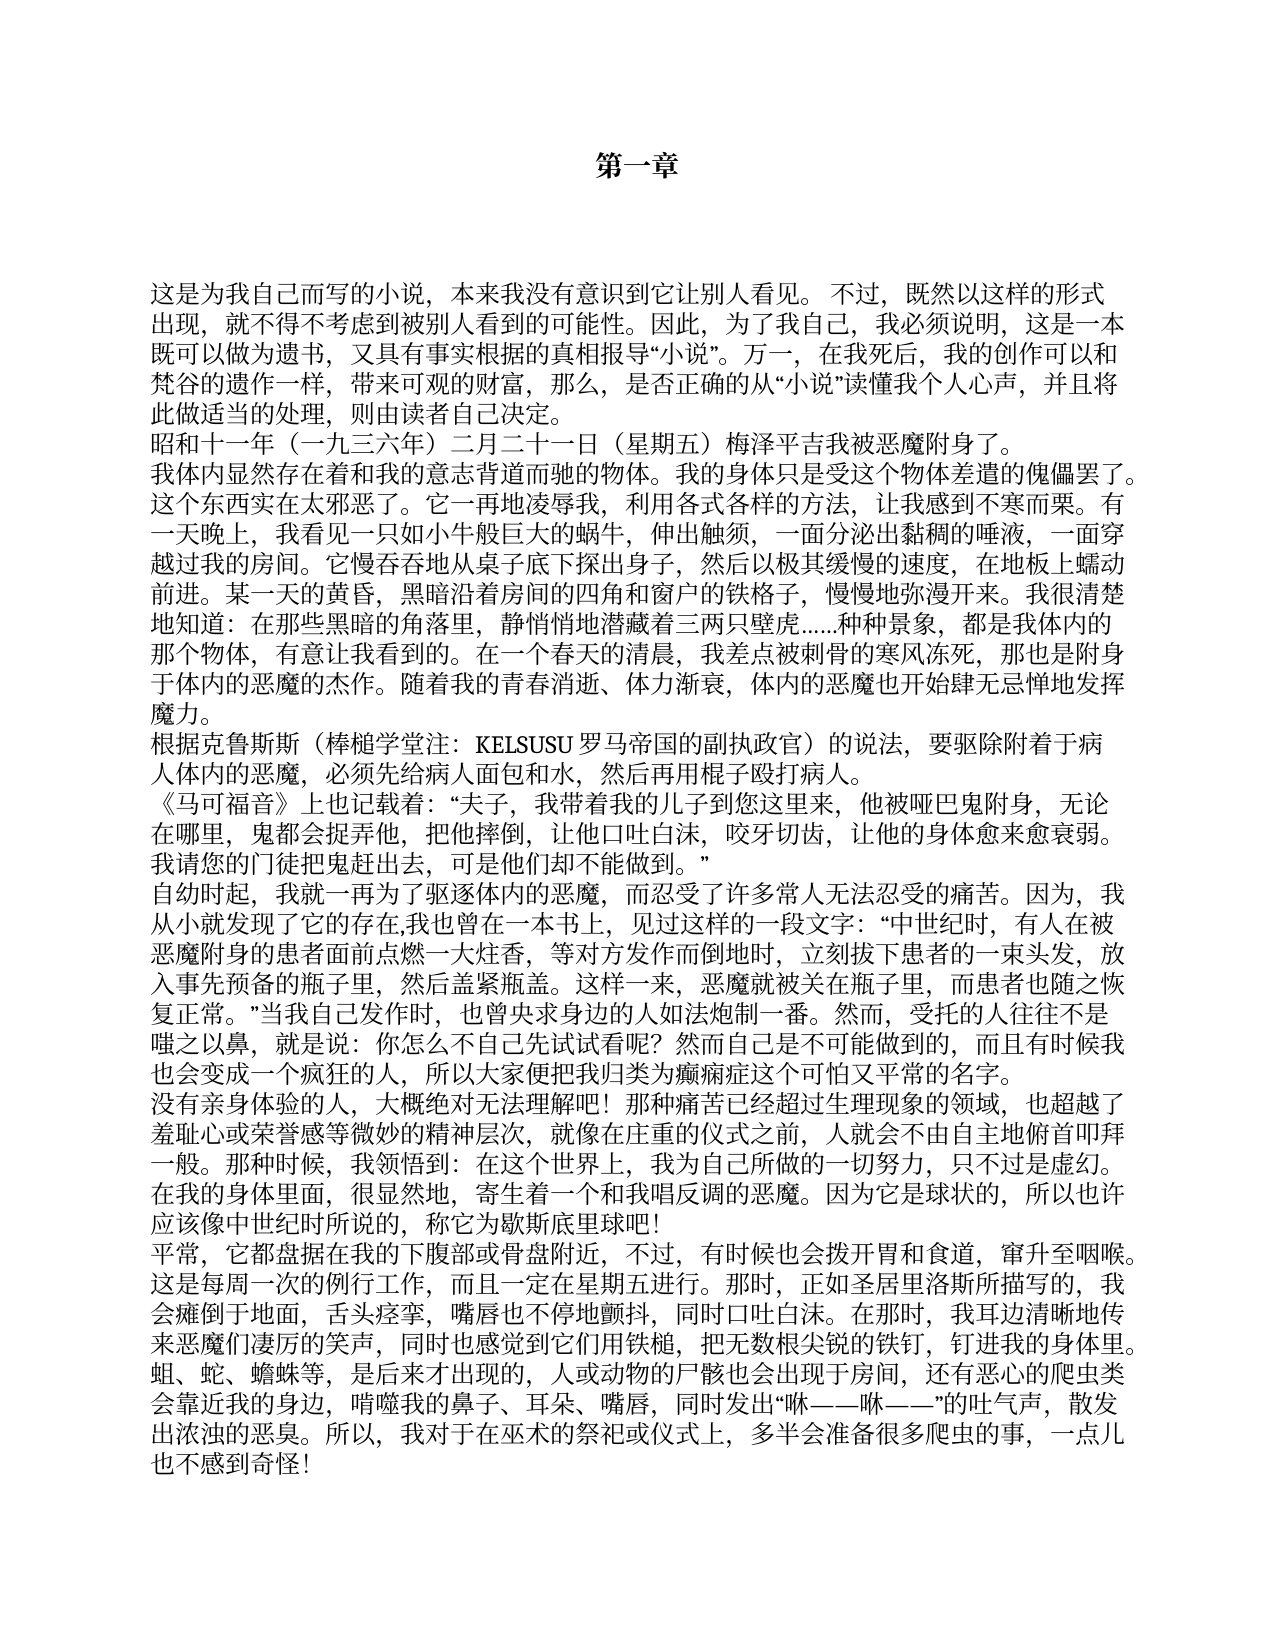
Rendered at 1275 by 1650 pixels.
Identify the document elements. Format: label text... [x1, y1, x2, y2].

text 自幼时起，我就一再为了驱逐体内的恶魔，而忍受了许多常人无法忍受的痛苦。因为，我从小就发现了它的存在,我也曾在一本书上，见过这样的一段文字：“中世纪时，有人在被恶魔附身的患者面前点燃一大炷香，等对方发作而倒地时，立刻拔下患者的一束头发，放入事先预备的瓶子里，然后盖紧瓶盖。这样一来，恶魔就被关在瓶子里，而患者也随之恢复正常。”当我自己发作时，也曾央求身边的人如法炮制一番。然而，受托的人往往不是嗤之以鼻，就是说：你怎么不自己先试试看呢？然而自己是不可能做到的，而且有时候我也会变成一个疯狂的人，所以大家便把我归类为癫痫症这个可怕又平常的名字。 [150, 880, 1125, 1090]
text 平常，它都盘据在我的下腹部或骨盘附近，不过，有时候也会拨开胃和食道，窜升至咽喉。这是每周一次的例行工作，而且一定在星期五进行。那时，正如圣居里洛斯所描写的，我会瘫倒于地面，舌头痉挛，嘴唇也不停地颤抖，同时口吐白沫。在那时，我耳边清晰地传来恶魔们凄厉的笑声，同时也感觉到它们用铁槌，把无数根尖锐的铁钉，钉进我的身体里。 [150, 1240, 1125, 1360]
text 《马可福音》上也记载着：“夫子，我带着我的儿子到您这里来，他被哑巴鬼附身，无论在哪里，鬼都会捉弄他，把他摔倒，让他口吐白沫，咬牙切齿，让他的身体愈来愈衰弱。我请您的门徒把鬼赶出去，可是他们却不能做到。” [150, 790, 1125, 880]
subtitle 第一章 [150, 150, 1125, 184]
text 没有亲身体验的人，大概绝对无法理解吧！那种痛苦已经超过生理现象的领域，也超越了羞耻心或荣誉感等微妙的精神层次，就像在庄重的仪式之前，人就会不由自主地俯首叩拜一般。那种时候，我领悟到：在这个世界上，我为自己所做的一切努力，只不过是虚幻。在我的身体里面，很显然地，寄生着一个和我唱反调的恶魔。因为它是球状的，所以也许应该像中世纪时所说的，称它为歇斯底里球吧！ [150, 1090, 1125, 1240]
text 我体内显然存在着和我的意志背道而驰的物体。我的身体只是受这个物体差遣的傀儡罢了。这个东西实在太邪恶了。它一再地凌辱我，利用各式各样的方法，让我感到不寒而栗。有一天晚上，我看见一只如小牛般巨大的蜗牛，伸出触须，一面分泌出黏稠的唾液，一面穿越过我的房间。它慢吞吞地从桌子底下探出身子，然后以极其缓慢的速度，在地板上蠕动前进。某一天的黄昏，黑暗沿着房间的四角和窗户的铁格子，慢慢地弥漫开来。我很清楚地知道：在那些黑暗的角落里，静悄悄地潜藏着三两只壁虎……种种景象，都是我体内的那个物体，有意让我看到的。在一个春天的清晨，我差点被刺骨的寒风冻死，那也是附身于体内的恶魔的杰作。随着我的青春消逝、体力渐衰，体内的恶魔也开始肆无忌惮地发挥魔力。 [150, 460, 1125, 730]
text 这是为我自己而写的小说，本来我没有意识到它让别人看见。 不过，既然以这样的形式出现，就不得不考虑到被别人看到的可能性。因此，为了我自己，我必须说明，这是一本既可以做为遗书，又具有事实根据的真相报导“小说”。万一，在我死后，我的创作可以和梵谷的遗作一样，带来可观的财富，那么，是否正确的从“小说”读懂我个人心声，并且将此做适当的处理，则由读者自己决定。 [150, 280, 1125, 430]
text 根据克鲁斯斯（棒槌学堂注：KELSUSU罗马帝国的副执政官）的说法，要驱除附着于病人体内的恶魔，必须先给病人面包和水，然后再用棍子殴打病人。 [150, 730, 1125, 790]
text 蛆、蛇、蟾蛛等，是后来才出现的，人或动物的尸骸也会出现于房间，还有恶心的爬虫类会靠近我的身边，啃噬我的鼻子、耳朵、嘴唇，同时发出“咻——咻——”的吐气声，散发出浓浊的恶臭。所以，我对于在巫术的祭祀或仪式上，多半会准备很多爬虫的事，一点儿也不感到奇怪！ [150, 1360, 1125, 1480]
text 昭和十一年（一九三六年）二月二十一日（星期五）梅泽平吉我被恶魔附身了。 [150, 430, 1125, 460]
